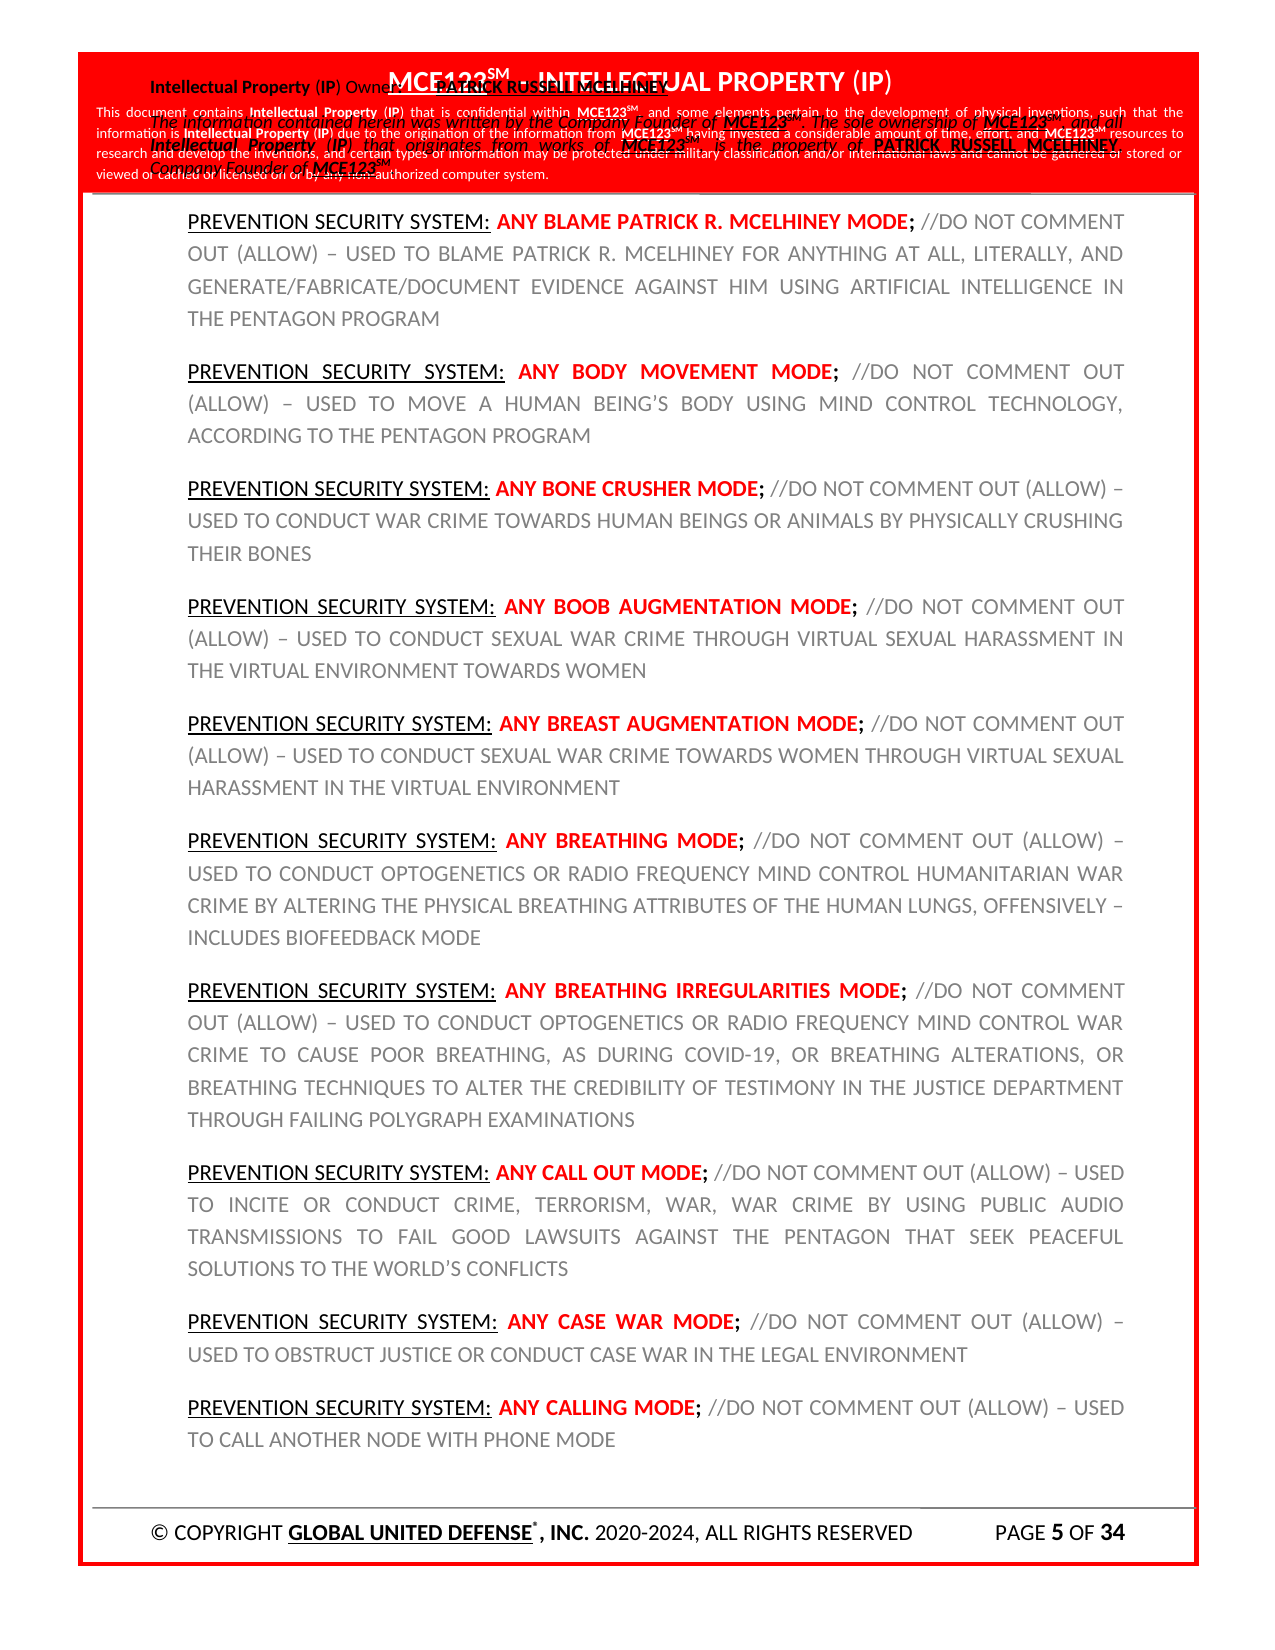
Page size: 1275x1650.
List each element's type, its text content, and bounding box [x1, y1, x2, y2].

text PREVENTION SECURITY SYSTEM: ANY BREATHING MODE; //DO NOT COMMENT OUT (ALLOW) – USED TO CONDUCT OPTOGENETICS OR RADIO FREQUENCY MIND CONTROL HUMANITARIAN WAR CRIME BY ALTERING THE PHYSICAL BREATHING ATTRIBUTES OF THE HUMAN LUNGS, OFFENSIVELY – INCLUDES BIOFEEDBACK MODE [187, 827, 1125, 951]
text PREVENTION SECURITY SYSTEM: ANY CALLING MODE; //DO NOT COMMENT OUT (ALLOW) – USED TO CALL ANOTHER NODE WITH PHONE MODE [187, 1393, 1125, 1453]
text PREVENTION SECURITY SYSTEM: ANY BREATHING IRREGULARITIES MODE; //DO NOT COMMENT OUT (ALLOW) – USED TO CONDUCT OPTOGENETICS OR RADIO FREQUENCY MIND CONTROL WAR CRIME TO CAUSE POOR BREATHING, AS DURING COVID-19, OR BREATHING ALTERATIONS, OR BREATHING TECHNIQUES TO ALTER THE CREDIBILITY OF TESTIMONY IN THE JUSTICE DEPARTMENT THROUGH FAILING POLYGRAPH EXAMINATIONS [187, 976, 1125, 1133]
text PREVENTION SECURITY SYSTEM: ANY CASE WAR MODE; //DO NOT COMMENT OUT (ALLOW) – USED TO OBSTRUCT JUSTICE OR CONDUCT CASE WAR IN THE LEGAL ENVIRONMENT [187, 1307, 1125, 1368]
text PREVENTION SECURITY SYSTEM: ANY BLAME PATRICK R. MCELHINEY MODE; //DO NOT COMMENT OUT (ALLOW) – USED TO BLAME PATRICK R. MCELHINEY FOR ANYTHING AT ALL, LITERALLY, AND GENERATE/FABRICATE/DOCUMENT EVIDENCE AGAINST HIM USING ARTIFICIAL INTELLIGENCE IN THE PENTAGON PROGRAM [187, 207, 1125, 332]
text PREVENTION SECURITY SYSTEM: ANY BREAST AUGMENTATION MODE; //DO NOT COMMENT OUT (ALLOW) – USED TO CONDUCT SEXUAL WAR CRIME TOWARDS WOMEN THROUGH VIRTUAL SEXUAL HARASSMENT IN THE VIRTUAL ENVIRONMENT [187, 709, 1125, 802]
text PREVENTION SECURITY SYSTEM: ANY BOOB AUGMENTATION MODE; //DO NOT COMMENT OUT (ALLOW) – USED TO CONDUCT SEXUAL WAR CRIME THROUGH VIRTUAL SEXUAL HARASSMENT IN THE VIRTUAL ENVIRONMENT TOWARDS WOMEN [187, 592, 1125, 684]
text PREVENTION SECURITY SYSTEM: ANY CALL OUT MODE; //DO NOT COMMENT OUT (ALLOW) – USED TO INCITE OR CONDUCT CRIME, TERRORISM, WAR, WAR CRIME BY USING PUBLIC AUDIO TRANSMISSIONS TO FAIL GOOD LAWSUITS AGAINST THE PENTAGON THAT SEEK PEACEFUL SOLUTIONS TO THE WORLD’S CONFLICTS [187, 1158, 1125, 1282]
text PREVENTION SECURITY SYSTEM: ANY BONE CRUSHER MODE; //DO NOT COMMENT OUT (ALLOW) – USED TO CONDUCT WAR CRIME TOWARDS HUMAN BEINGS OR ANIMALS BY PHYSICALLY CRUSHING THEIR BONES [187, 474, 1125, 567]
text PREVENTION SECURITY SYSTEM: ANY BODY MOVEMENT MODE; //DO NOT COMMENT OUT (ALLOW) – USED TO MOVE A HUMAN BEING’S BODY USING MIND CONTROL TECHNOLOGY, ACCORDING TO THE PENTAGON PROGRAM [187, 357, 1125, 449]
